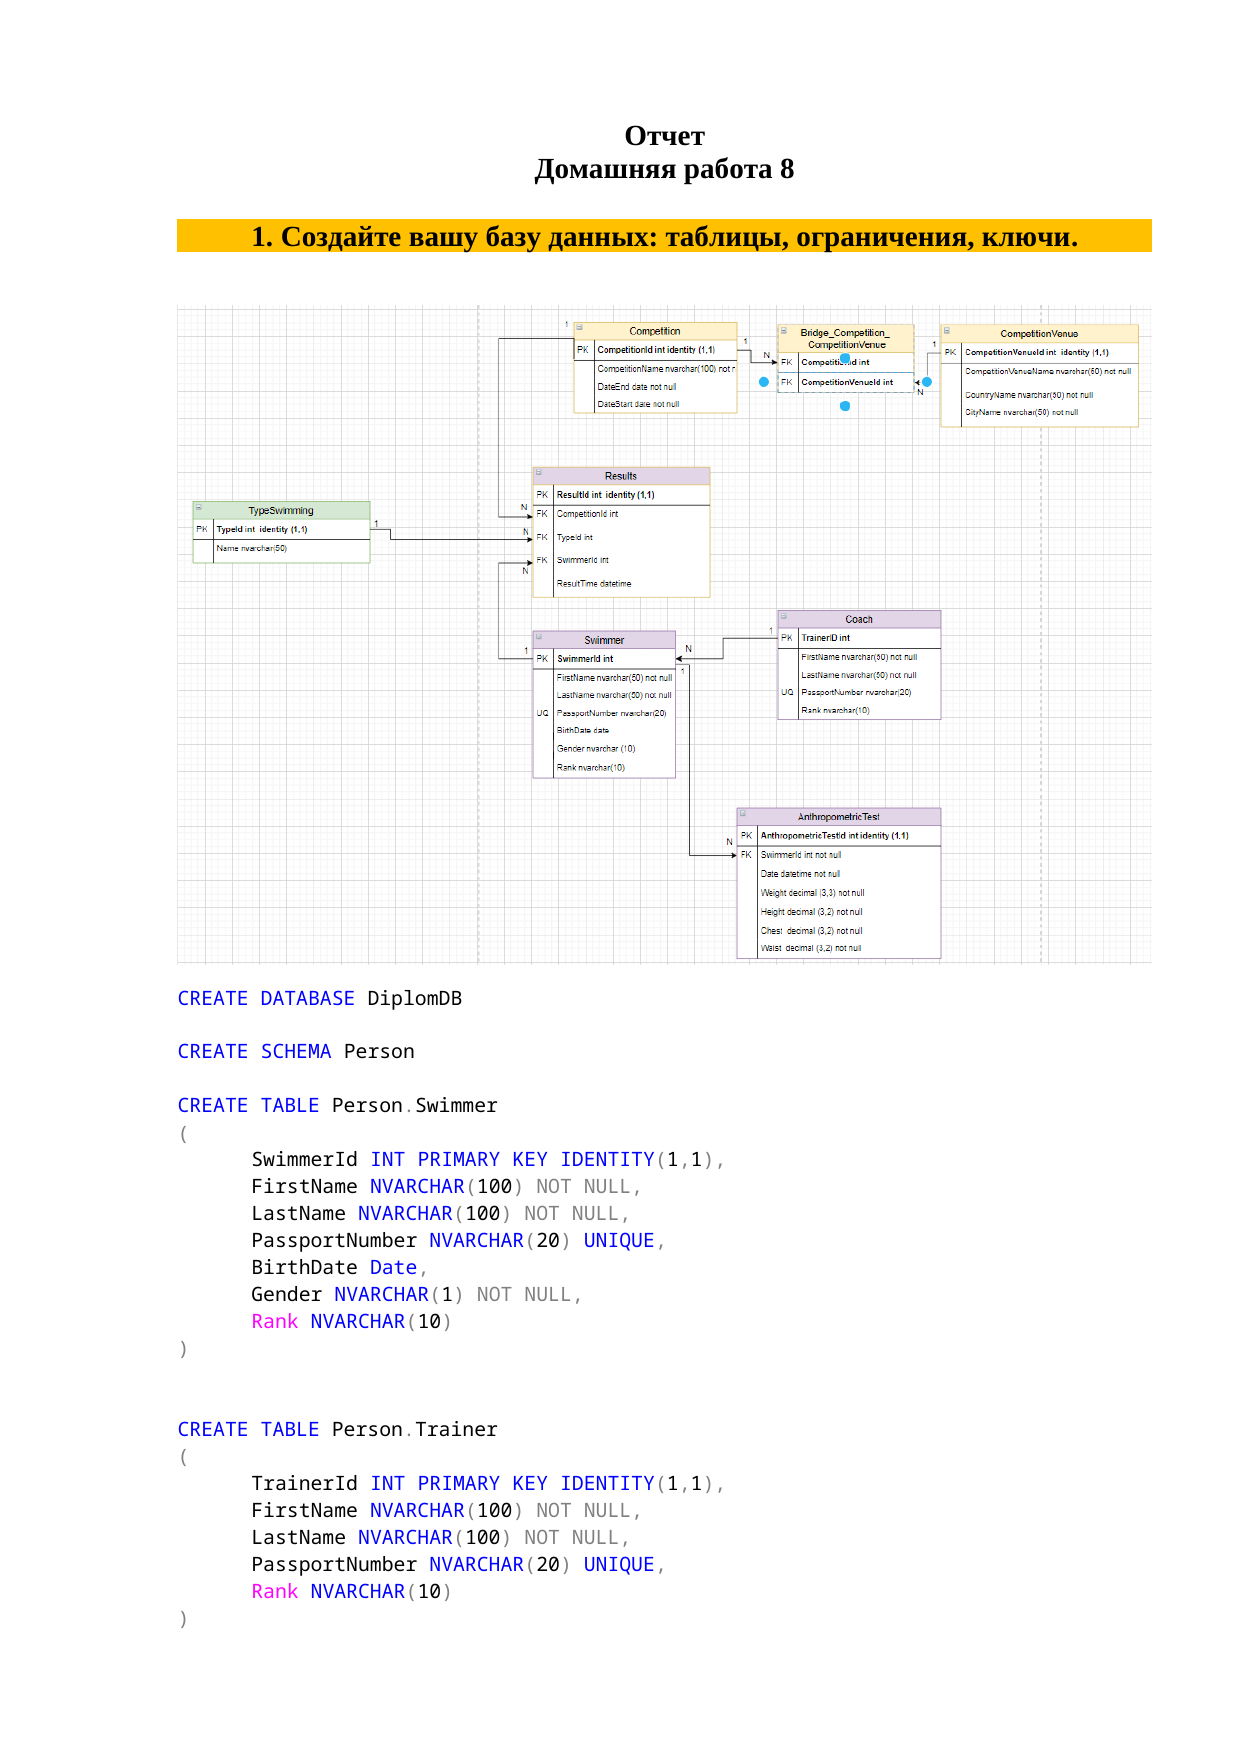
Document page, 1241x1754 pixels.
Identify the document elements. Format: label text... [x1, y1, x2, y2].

text Отчет [177, 118, 1152, 152]
text SwimmerId INT PRIMARY KEY IDENTITY(1,1), [177, 1146, 1152, 1173]
text ) [177, 1334, 1152, 1362]
text PassportNumber NVARCHAR(20) UNIQUE, [177, 1550, 1152, 1577]
text CREATE SCHEMA Person [177, 1038, 1152, 1065]
text TrainerId INT PRIMARY KEY IDENTITY(1,1), [177, 1469, 1152, 1496]
text LastName NVARCHAR(100) NOT NULL, [177, 1200, 1152, 1227]
text Rank NVARCHAR(10) [177, 1577, 1152, 1604]
text CREATE TABLE Person.Trainer [177, 1416, 1152, 1442]
text FirstName NVARCHAR(100) NOT NULL, [177, 1173, 1152, 1200]
text CREATE TABLE Person.Swimmer [177, 1092, 1152, 1119]
text ( [177, 1442, 1152, 1469]
text BirthDate Date, [177, 1254, 1152, 1281]
picture [177, 305, 1152, 965]
text Gender NVARCHAR(1) NOT NULL, [177, 1281, 1152, 1308]
list Создайте вашу базу данных: таблицы, ограничения, ключи. [177, 219, 1152, 252]
text FirstName NVARCHAR(100) NOT NULL, [177, 1496, 1152, 1523]
text PassportNumber NVARCHAR(20) UNIQUE, [177, 1227, 1152, 1254]
text ( [177, 1119, 1152, 1146]
text LastName NVARCHAR(100) NOT NULL, [177, 1523, 1152, 1550]
text ) [177, 1604, 1152, 1631]
text CREATE DATABASE DiplomDB [177, 984, 1152, 1011]
text Rank NVARCHAR(10) [177, 1308, 1152, 1334]
text Домашняя работа 8 [177, 152, 1152, 185]
